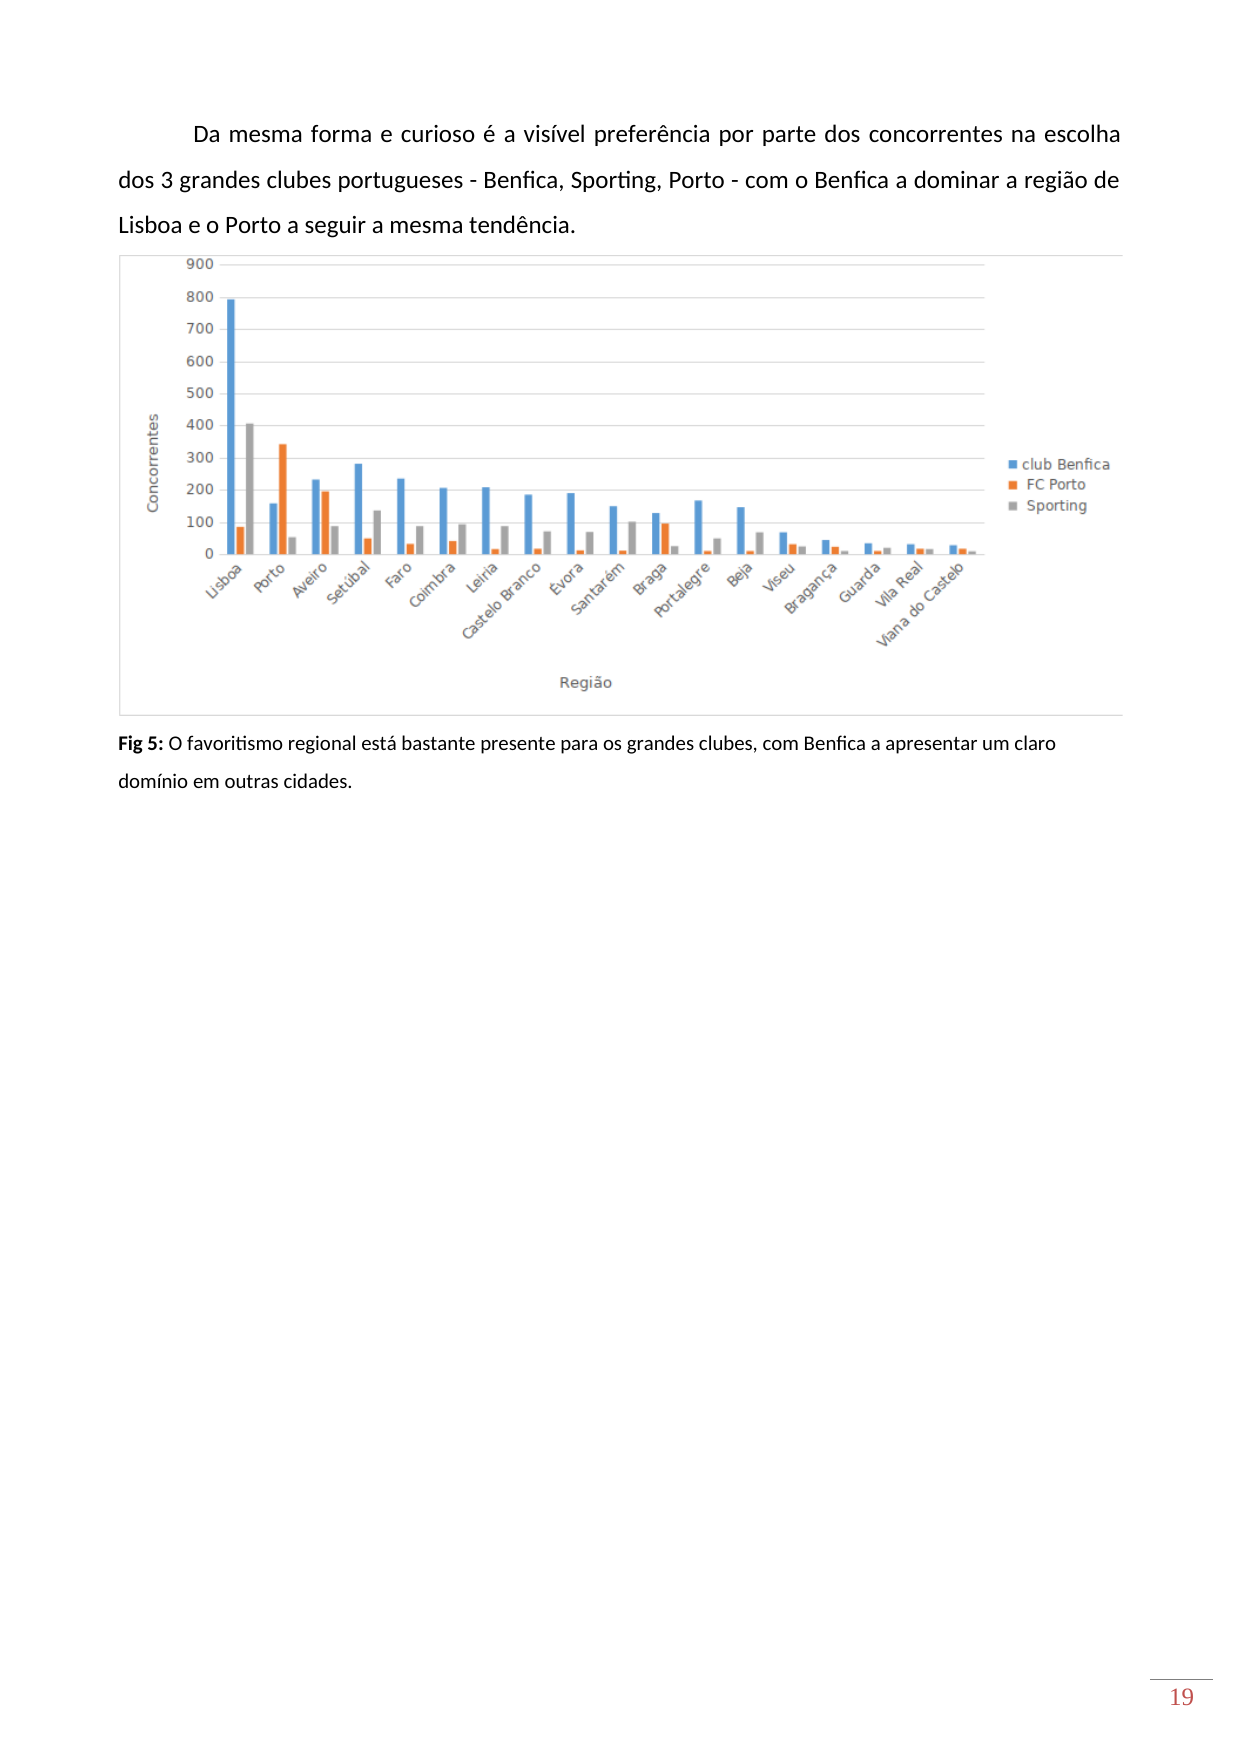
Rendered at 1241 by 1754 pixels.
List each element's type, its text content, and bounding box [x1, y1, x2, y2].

picture [118, 255, 1123, 716]
text Da mesma forma e curioso é a visível preferência por parte dos concorrentes na escolha dos 3 grandes clubes portugueses - Benfica, Sporting, Porto - com o Benfica a dominar a região de Lisboa e o Porto a seguir a mesma tendência. [118, 118, 1122, 240]
text Fig 5: O favoritismo regional está bastante presente para os grandes clubes, com Benfica a apresentar um claro domínio em outras cidades. [118, 730, 1122, 793]
